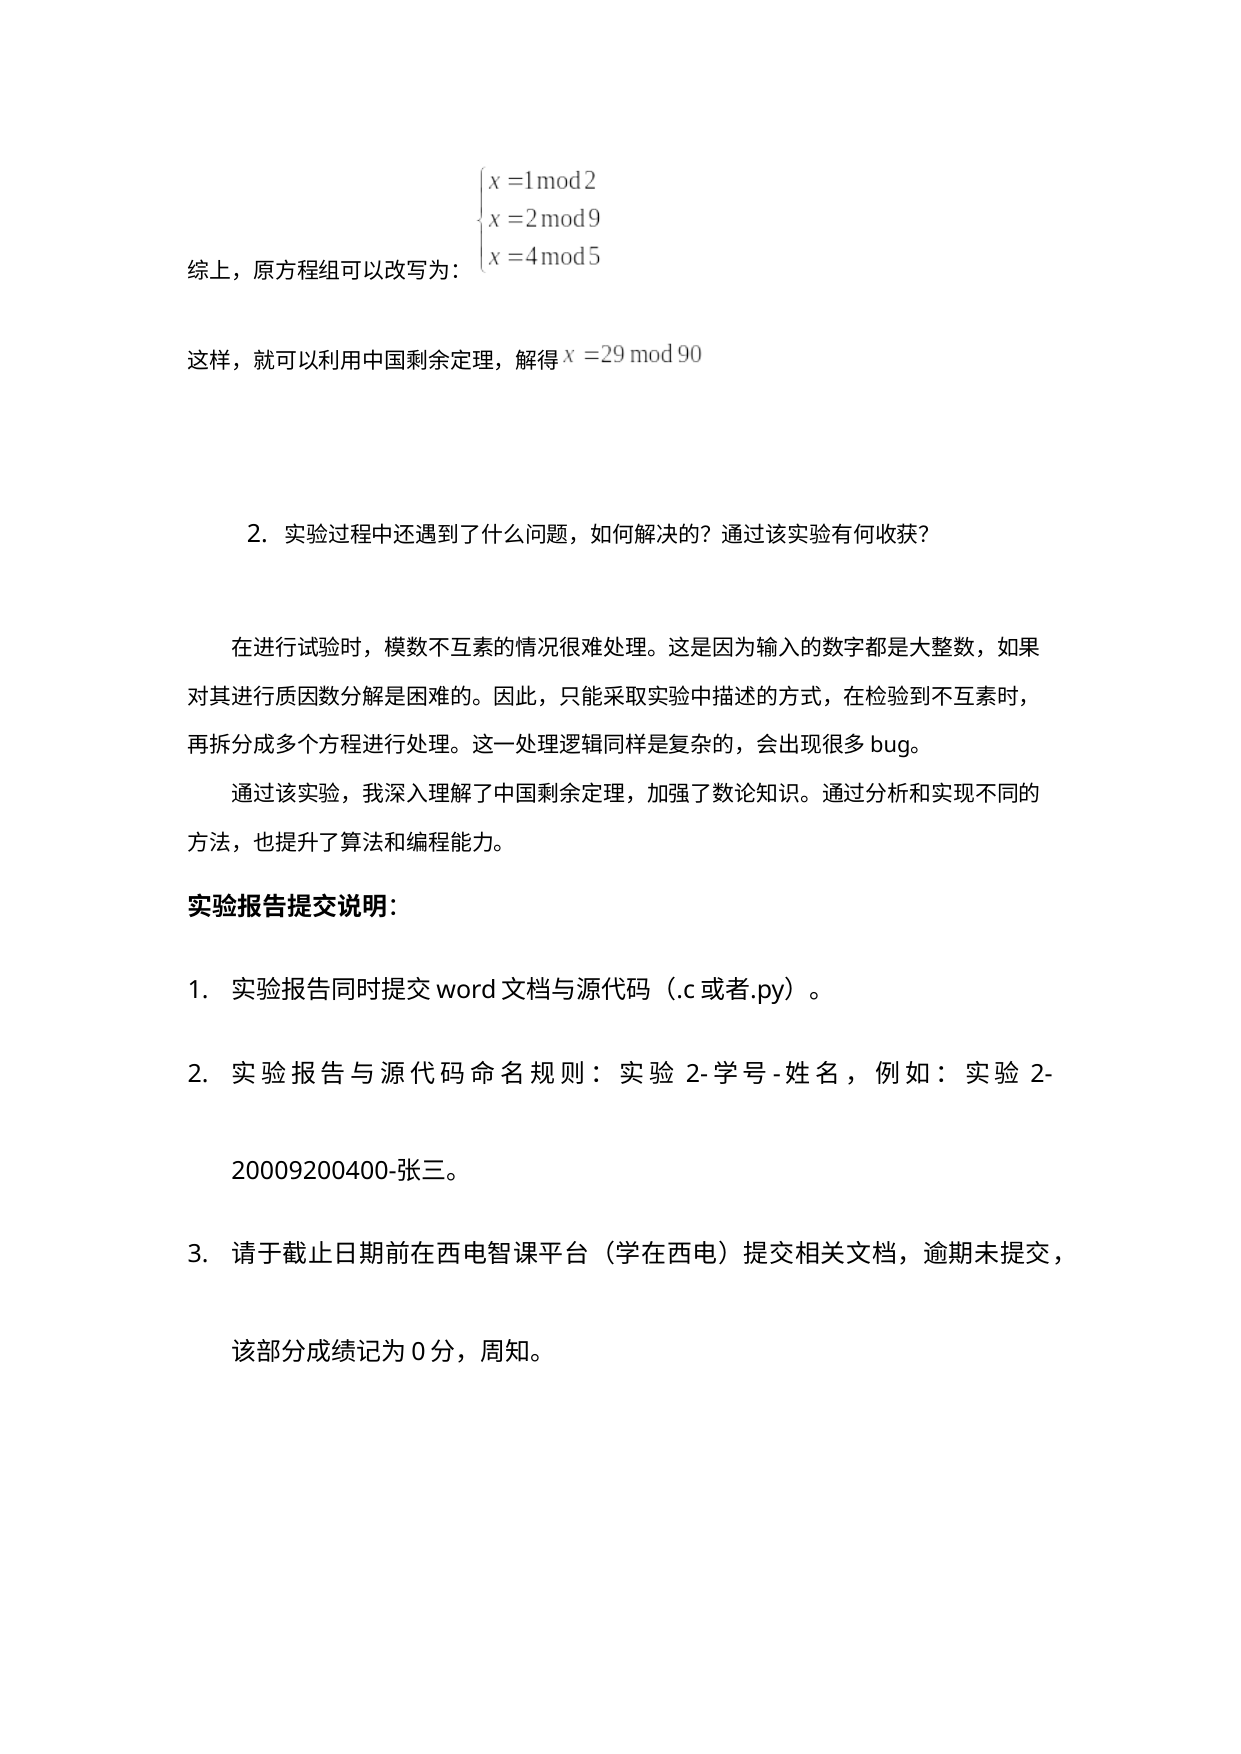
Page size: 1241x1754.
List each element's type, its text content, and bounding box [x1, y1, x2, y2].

list 实验报告与源代码命名规则：实验2-学号-姓名，例如：实验2-20009200400-张三。 [187, 1039, 1053, 1201]
list 请于截止日期前在西电智课平台（学在西电）提交相关文档，逾期未提交，该部分成绩记为0分，周知。 [187, 1219, 1053, 1382]
list 实验报告同时提交word文档与源代码（.c或者.py）。 [187, 956, 1053, 1021]
list 实验过程中还遇到了什么问题，如何解决的？通过该实验有何收获？ [247, 500, 1053, 565]
text 实验报告提交说明： [187, 872, 1053, 937]
text 通过该实验，我深入理解了中国剩余定理，加强了数论知识。通过分析和实现不同的方法，也提升了算法和编程能力。 [187, 775, 1053, 857]
text 综上，原方程组可以改写为： 这样，就可以利用中国剩余定理，解得 [187, 162, 1053, 389]
text 在进行试验时，模数不互素的情况很难处理。这是因为输入的数字都是大整数，如果对其进行质因数分解是困难的。因此，只能采取实验中描述的方式，在检验到不互素时，再拆分成多个方程进行处理。这一处理逻辑同样是复杂的，会出现很多bug。 [187, 629, 1053, 759]
